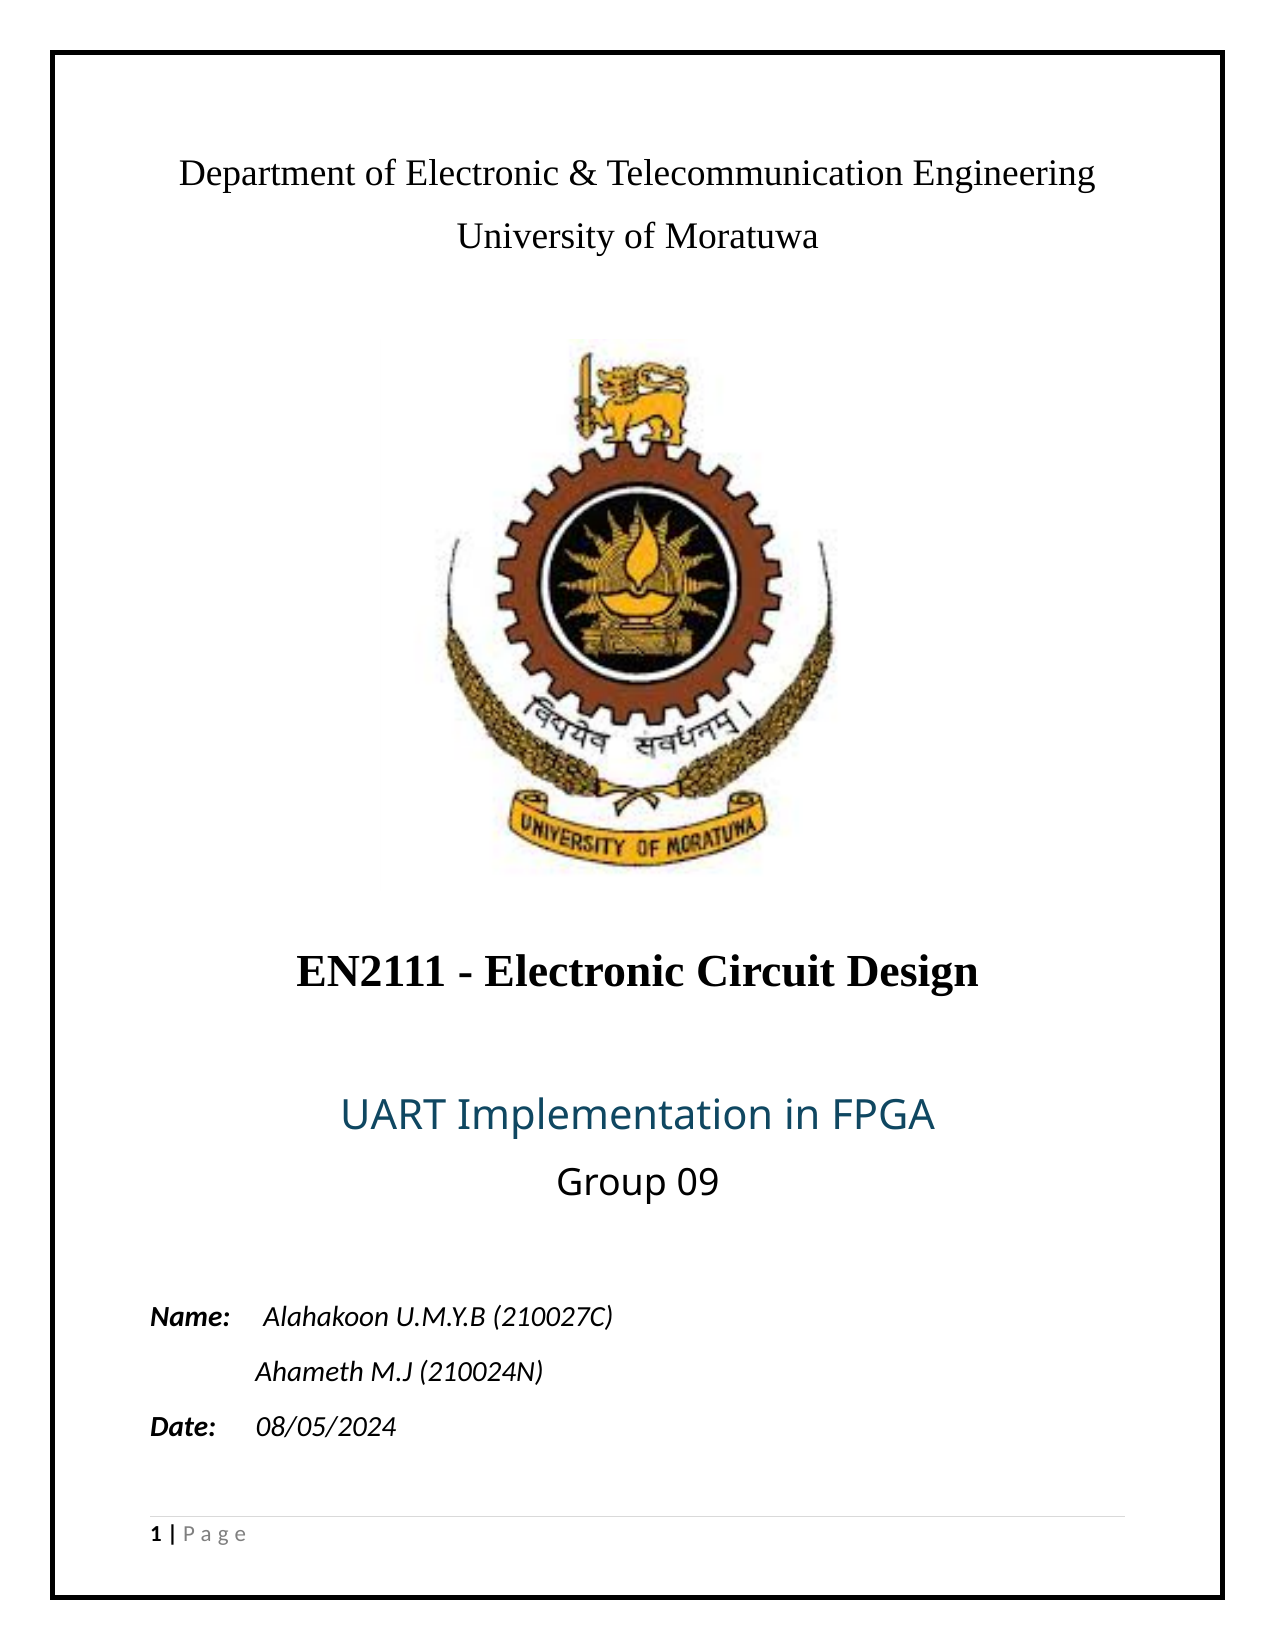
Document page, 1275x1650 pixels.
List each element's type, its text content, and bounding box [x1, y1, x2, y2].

text Group 09 [150, 1155, 1125, 1206]
text University of Moratuwa [150, 213, 1125, 256]
picture [380, 339, 900, 891]
text Date: 08/05/2024 [150, 1408, 1125, 1444]
text Name: Alahakoon U.M.Y.B (210027C) [150, 1298, 1125, 1334]
text Department of Electronic & Telecommunication Engineering [150, 150, 1125, 193]
text EN2111 - Electronic Circuit Design [150, 944, 1125, 997]
subtitle UART Implementation in FPGA [150, 1085, 1125, 1142]
text Ahameth M.J (210024N) [150, 1353, 1125, 1389]
